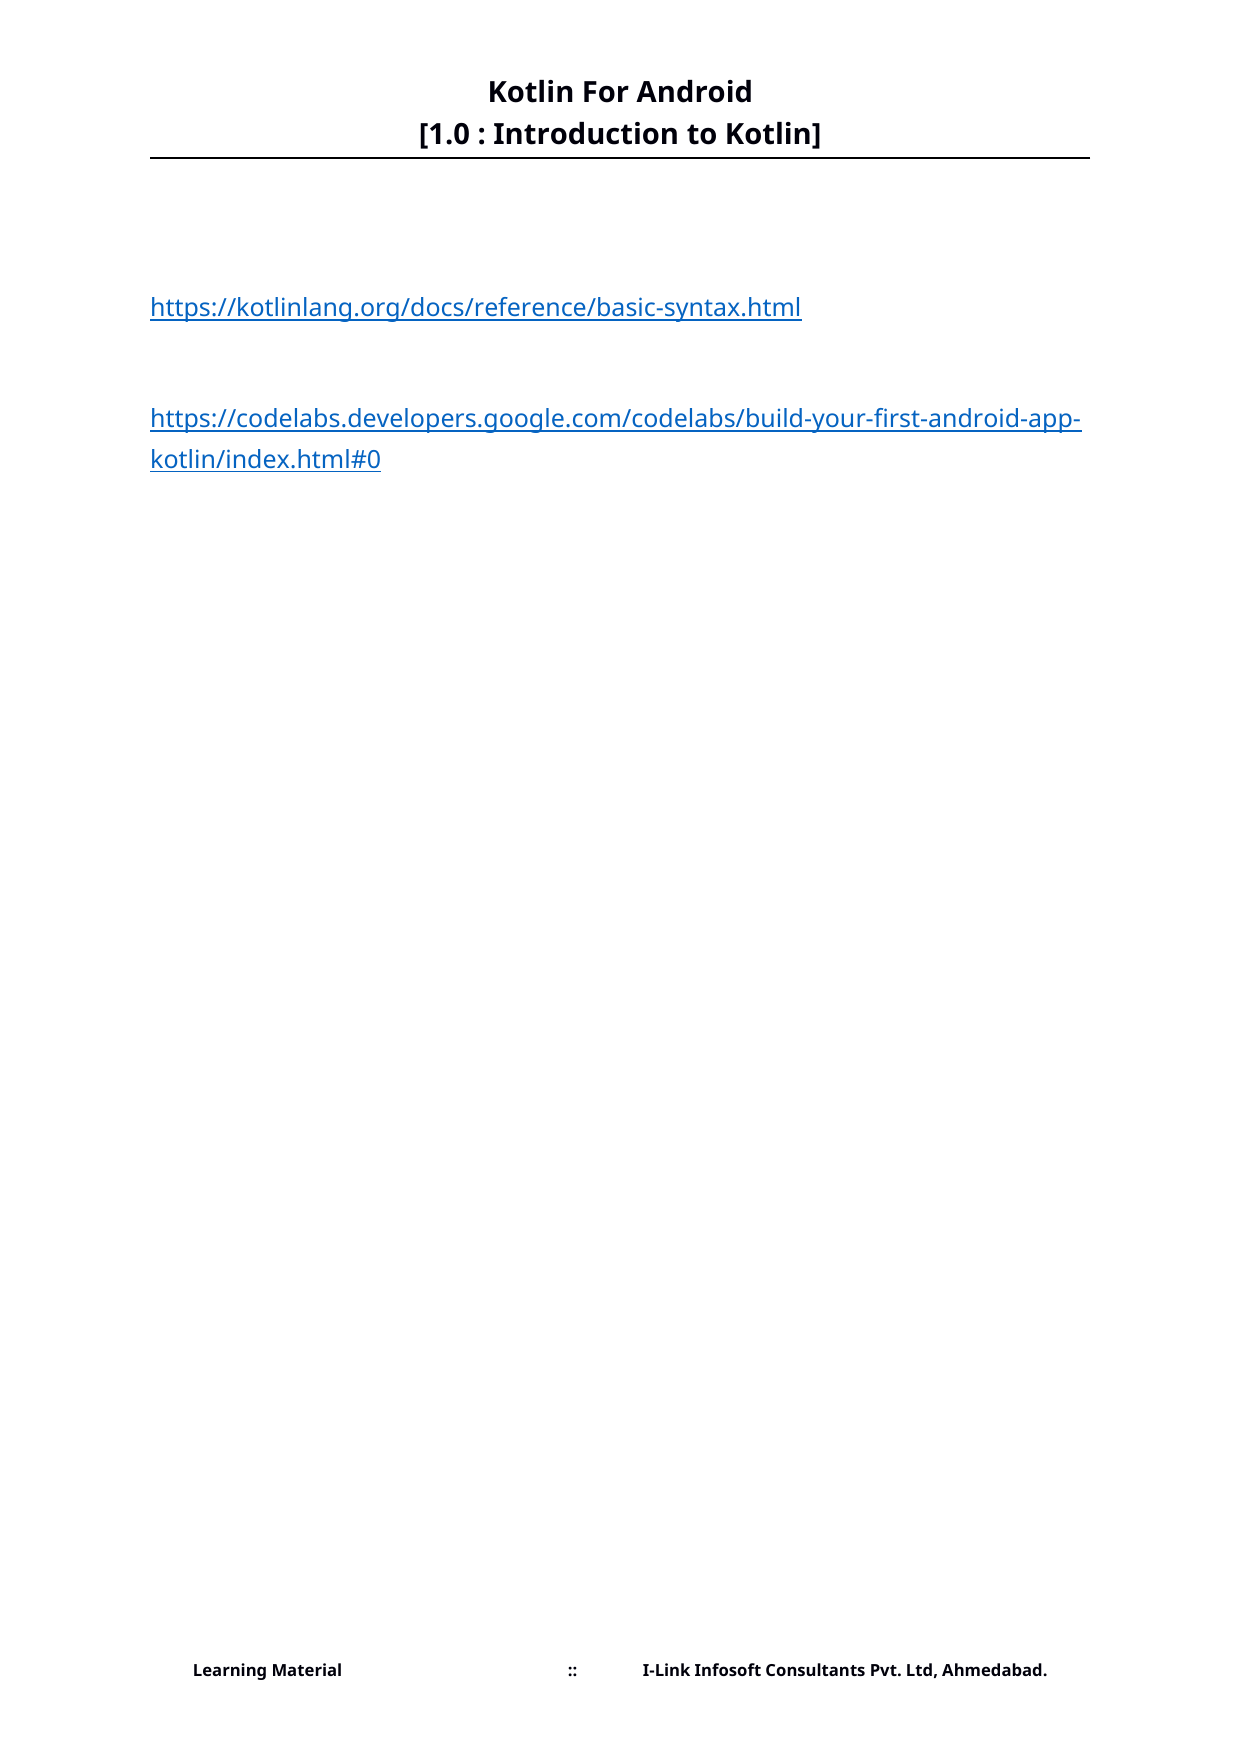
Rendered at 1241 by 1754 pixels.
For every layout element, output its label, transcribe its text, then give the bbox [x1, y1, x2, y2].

text https://kotlinlang.org/docs/reference/basic-syntax.html [150, 290, 1090, 324]
text https://codelabs.developers.google.com/codelabs/build-your-first-android-app-kotlin/index.html#0 [150, 401, 1090, 476]
